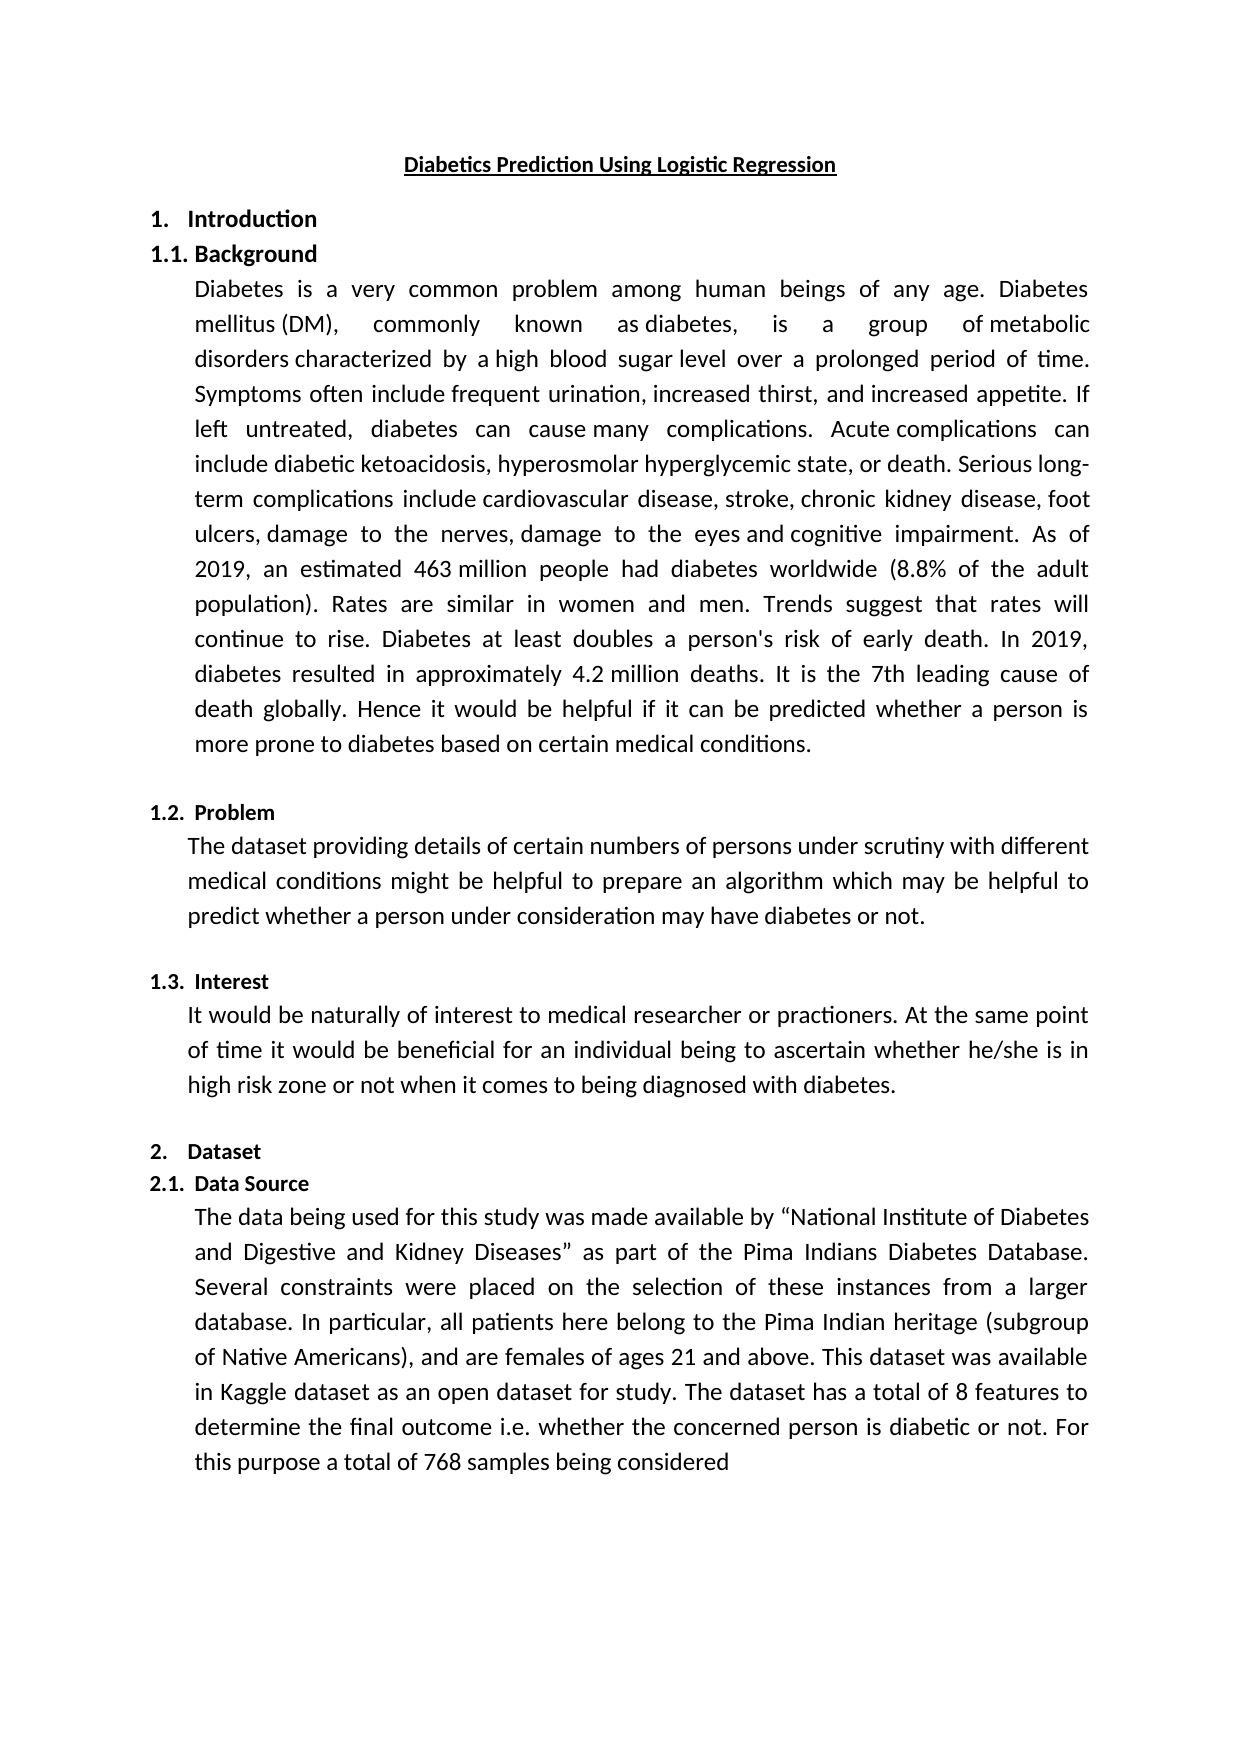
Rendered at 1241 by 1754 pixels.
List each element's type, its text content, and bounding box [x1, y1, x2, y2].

list Data Source [149, 1169, 1090, 1197]
list Interest [149, 967, 1090, 995]
list The data being used for this study was made available by “National Institute of Diabetes and Digestive and Kidney Diseases” as part of the Pima Indians Diabetes Database. Several constraints were placed on the selection of these instances from a larger database. In particular, all patients here belong to the Pima Indian heritage (subgroup of Native Americans), and are females of ages 21 and above. This dataset was available in Kaggle dataset as an open dataset for study. The dataset has a total of 8 features to determine the final outcome i.e. whether the concerned person is diabetic or not. For this purpose a total of 768 samples being considered [194, 1201, 1090, 1477]
list The dataset providing details of certain numbers of persons under scrutiny with different medical conditions might be helpful to prepare an algorithm which may be helpful to predict whether a person under consideration may have diabetes or not. [187, 830, 1090, 931]
list Dataset [150, 1137, 1090, 1165]
list Background [150, 238, 1090, 268]
list It would be naturally of interest to medical researcher or practioners. At the same point of time it would be beneficial for an individual being to ascertain whether he/she is in high risk zone or not when it comes to being diagnosed with diabetes. [187, 999, 1090, 1100]
list Diabetes is a very common problem among human beings of any age. Diabetes mellitus (DM), commonly known as diabetes, is a group of metabolic disorders characterized by a high blood sugar level over a prolonged period of time. Symptoms often include frequent urination, increased thirst, and increased appetite. If left untreated, diabetes can cause many complications. Acute complications can include diabetic ketoacidosis, hyperosmolar hyperglycemic state, or death. Serious long-term complications include cardiovascular disease, stroke, chronic kidney disease, foot ulcers, damage to the nerves, damage to the eyes and cognitive impairment. As of 2019, an estimated 463 million people had diabetes worldwide (8.8% of the adult population). Rates are similar in women and men. Trends suggest that rates will continue to rise. Diabetes at least doubles a person's risk of early death. In 2019, diabetes resulted in approximately 4.2 million deaths. It is the 7th leading cause of death globally. Hence it would be helpful if it can be predicted whether a person is more prone to diabetes based on certain medical conditions. [194, 273, 1090, 758]
text Diabetics Prediction Using Logistic Regression [150, 150, 1090, 178]
list Problem [149, 798, 1090, 826]
list Introduction [150, 203, 1090, 233]
